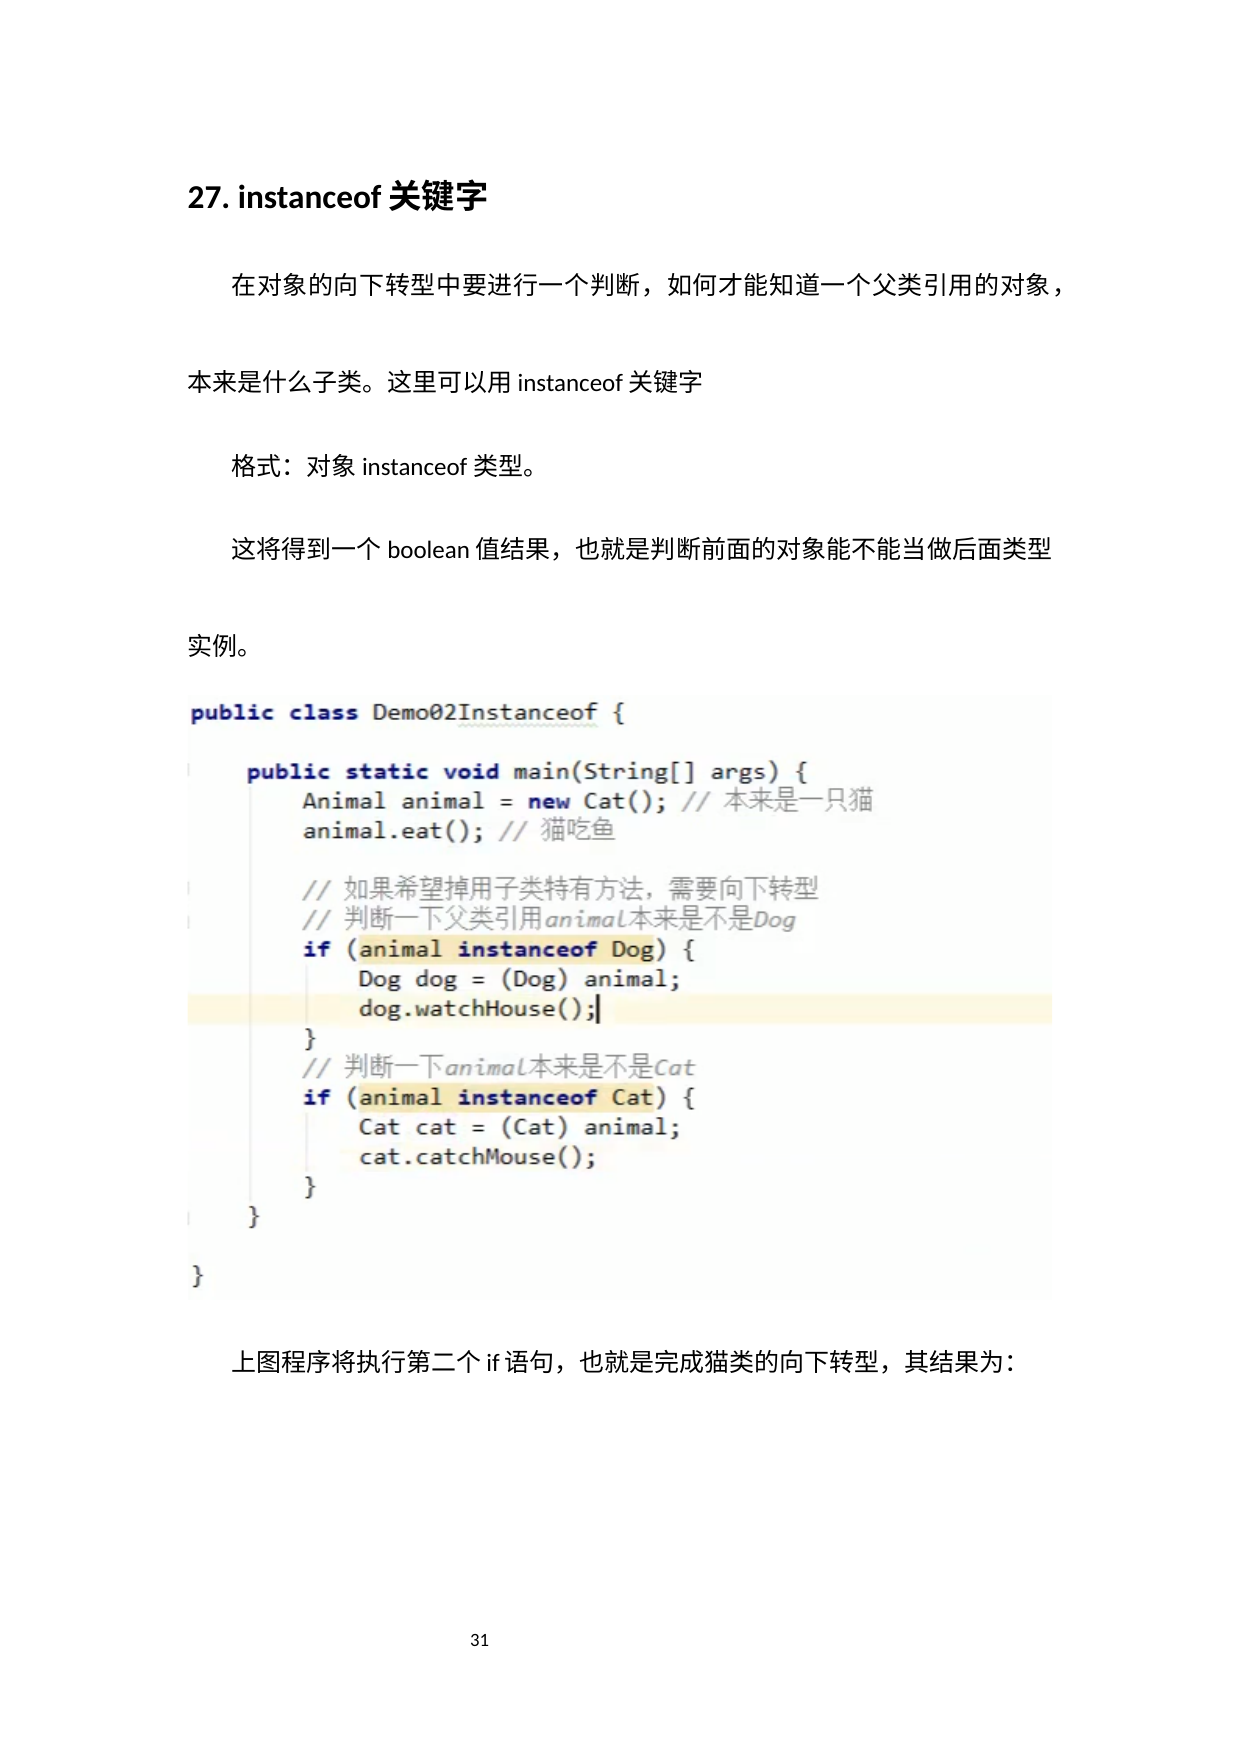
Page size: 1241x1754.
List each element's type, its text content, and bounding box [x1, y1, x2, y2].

text 上图程序将执行第二个if语句，也就是完成猫类的向下转型，其结果为： [187, 1328, 1053, 1393]
text 格式：对象 instanceof 类型。 [187, 432, 1053, 497]
picture [187, 695, 1053, 1300]
text 在对象的向下转型中要进行一个判断，如何才能知道一个父类引用的对象，本来是什么子类。这里可以用instanceof关键字 [187, 251, 1053, 413]
subtitle instanceof关键字 [187, 162, 1053, 227]
text 这将得到一个boolean值结果，也就是判断前面的对象能不能当做后面类型实例。 [187, 515, 1053, 677]
